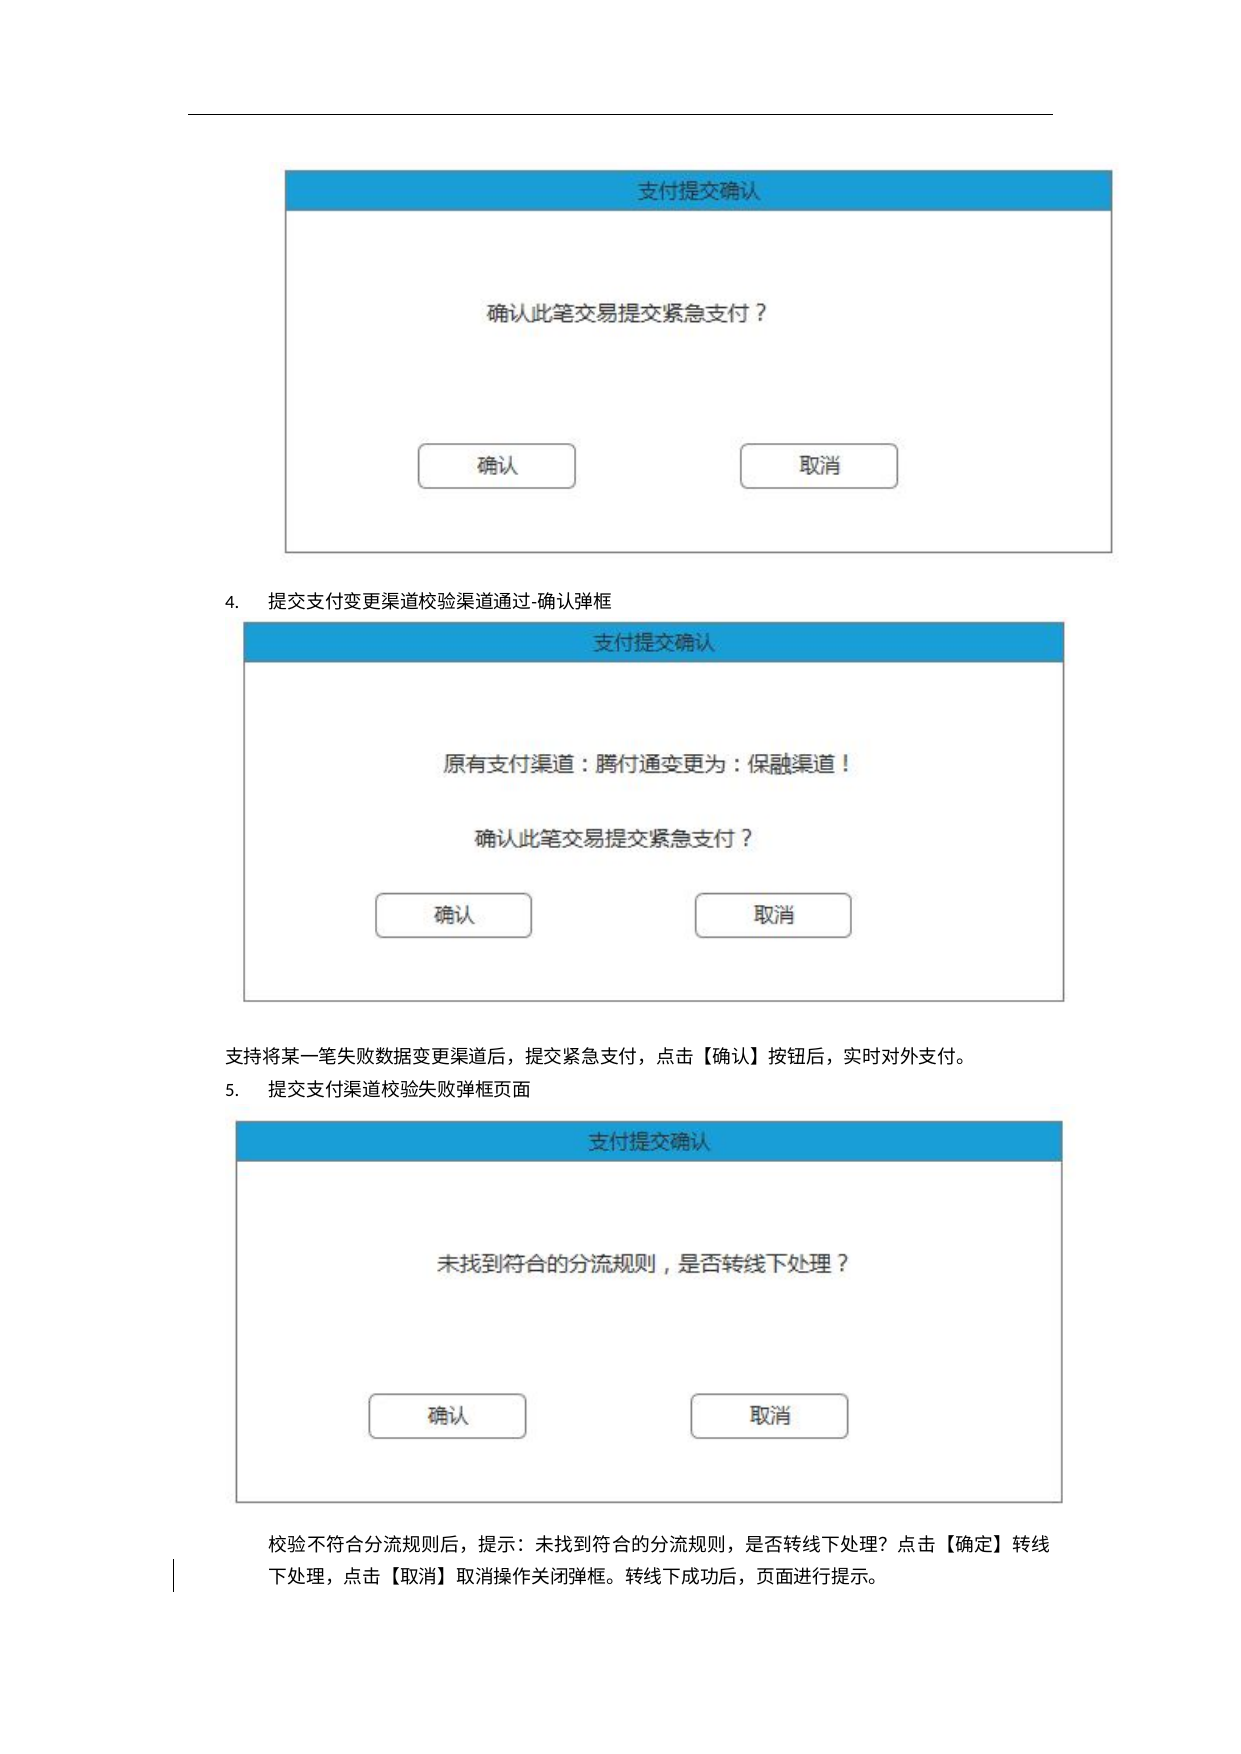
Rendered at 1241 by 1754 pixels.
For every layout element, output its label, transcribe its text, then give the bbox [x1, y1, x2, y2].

list 支持将某一笔失败数据变更渠道后，提交紧急支付，点击【确认】按钮后，实时对外支付。 [187, 1039, 1053, 1072]
list 校验不符合分流规则后，提示：未找到符合的分流规则，是否转线下处理？点击【确定】转线下处理，点击【取消】取消操作关闭弹框。转线下成功后，页面进行提示。 [269, 1527, 1053, 1592]
list 提交支付渠道校验失败弹框页面 [225, 1072, 1053, 1104]
picture [225, 617, 1091, 1013]
picture [225, 1104, 1077, 1519]
picture [268, 162, 1133, 566]
list 提交支付变更渠道校验渠道通过-确认弹框 [225, 584, 1053, 617]
